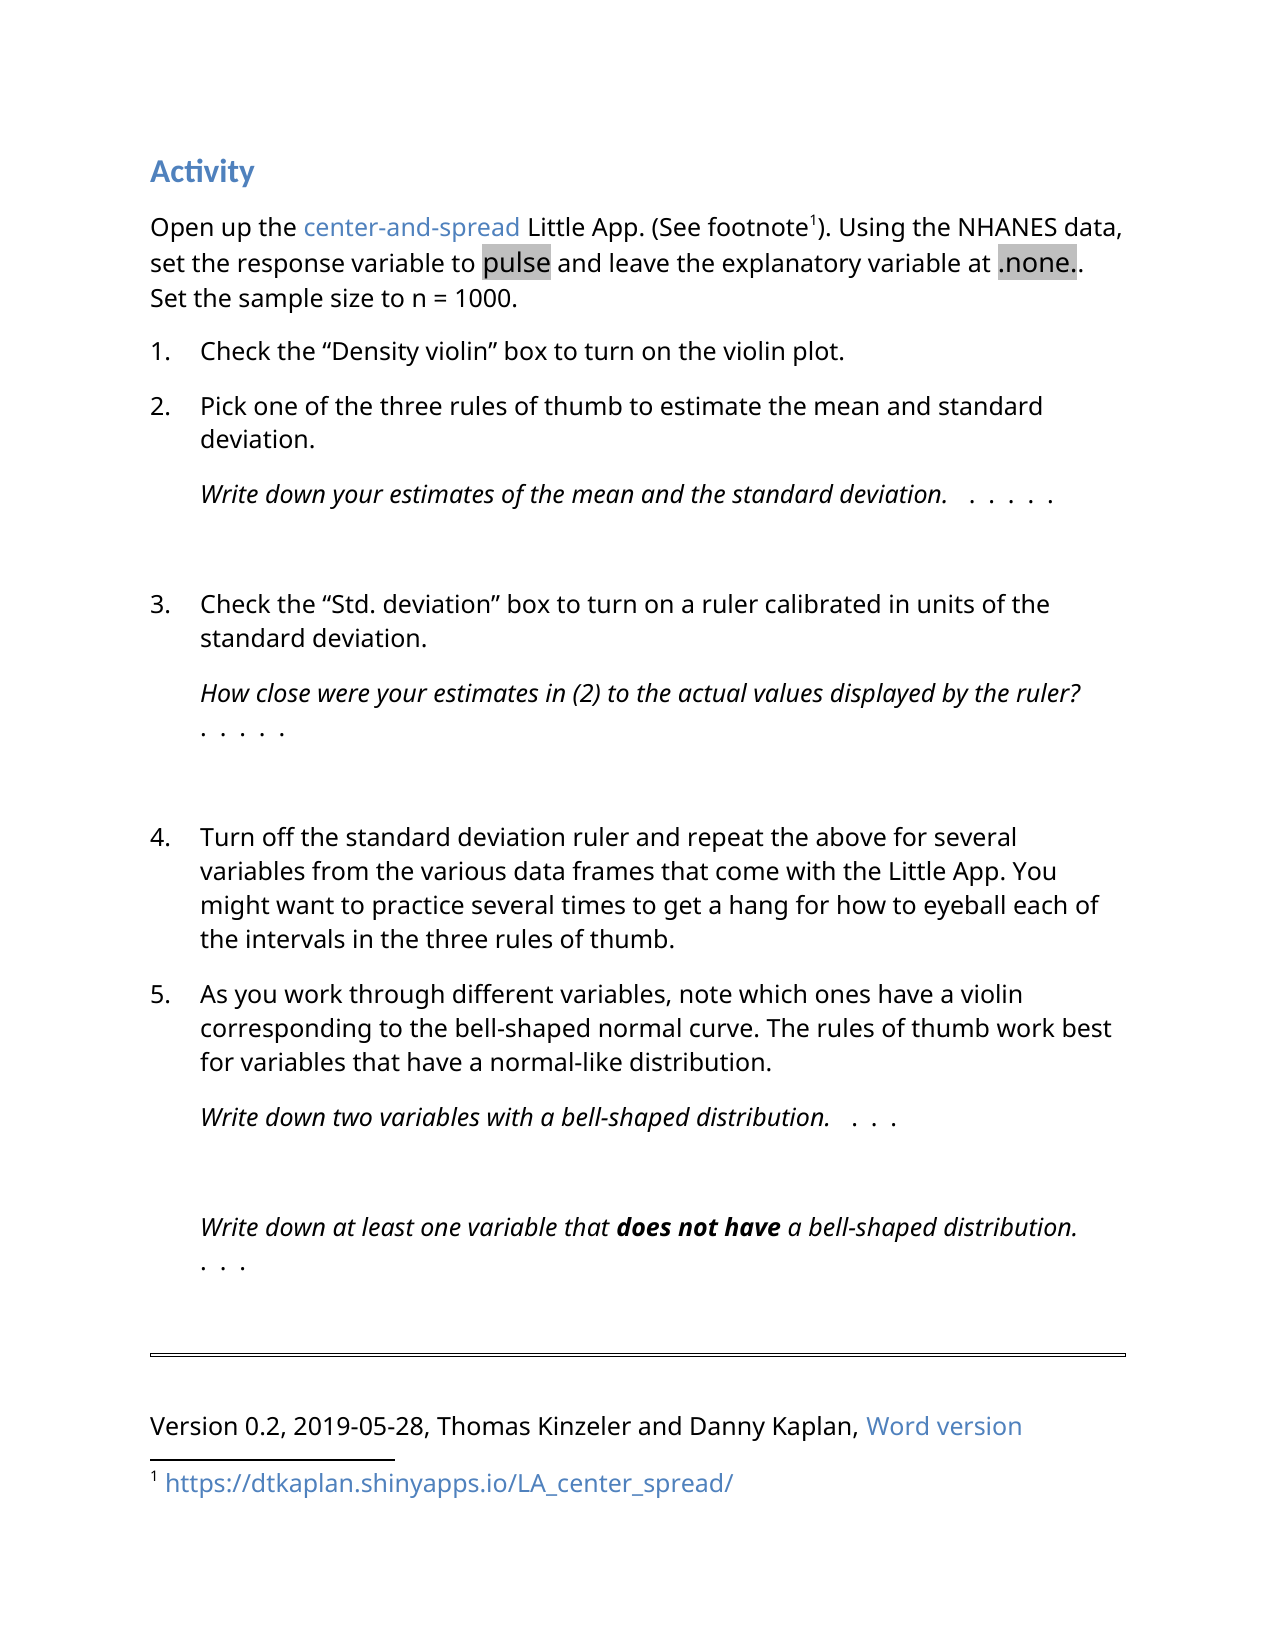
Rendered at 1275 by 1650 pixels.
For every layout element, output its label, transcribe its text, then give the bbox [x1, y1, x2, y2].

list Write down your estimates of the mean and the standard deviation. . . . . . [150, 477, 1125, 511]
list As you work through different variables, note which ones have a violin corresponding to the bell-shaped normal curve. The rules of thumb work best for variables that have a normal-like distribution. [150, 977, 1125, 1079]
list Write down at least one variable that does not have a bell-shaped distribution. . . . [150, 1209, 1125, 1278]
subtitle Activity [150, 150, 1125, 191]
list Pick one of the three rules of thumb to estimate the mean and standard deviation. [150, 388, 1125, 456]
list Check the “Density violin” box to turn on the violin plot. [150, 333, 1125, 367]
text Open up the center-and-spread Little App. (See footnote). Using the NHANES data, set the response variable to pulse and leave the explanatory variable at .none.. Set the sample size to n = 1000. [150, 209, 1125, 314]
text Version 0.2, 2019-05-28, Thomas Kinzeler and Danny Kaplan, Word version [150, 1408, 1125, 1442]
list Check the “Std. deviation” box to turn on a ruler calibrated in units of the standard deviation. [150, 587, 1125, 655]
list Write down two variables with a bell-shaped distribution. . . . [150, 1100, 1125, 1134]
list How close were your estimates in (2) to the actual values displayed by the ruler? . . . . . [150, 676, 1125, 744]
list Turn off the standard deviation ruler and repeat the above for several variables from the various data frames that come with the Little App. You might want to practice several times to get a hang for how to eyeball each of the intervals in the three rules of thumb. [150, 820, 1125, 956]
